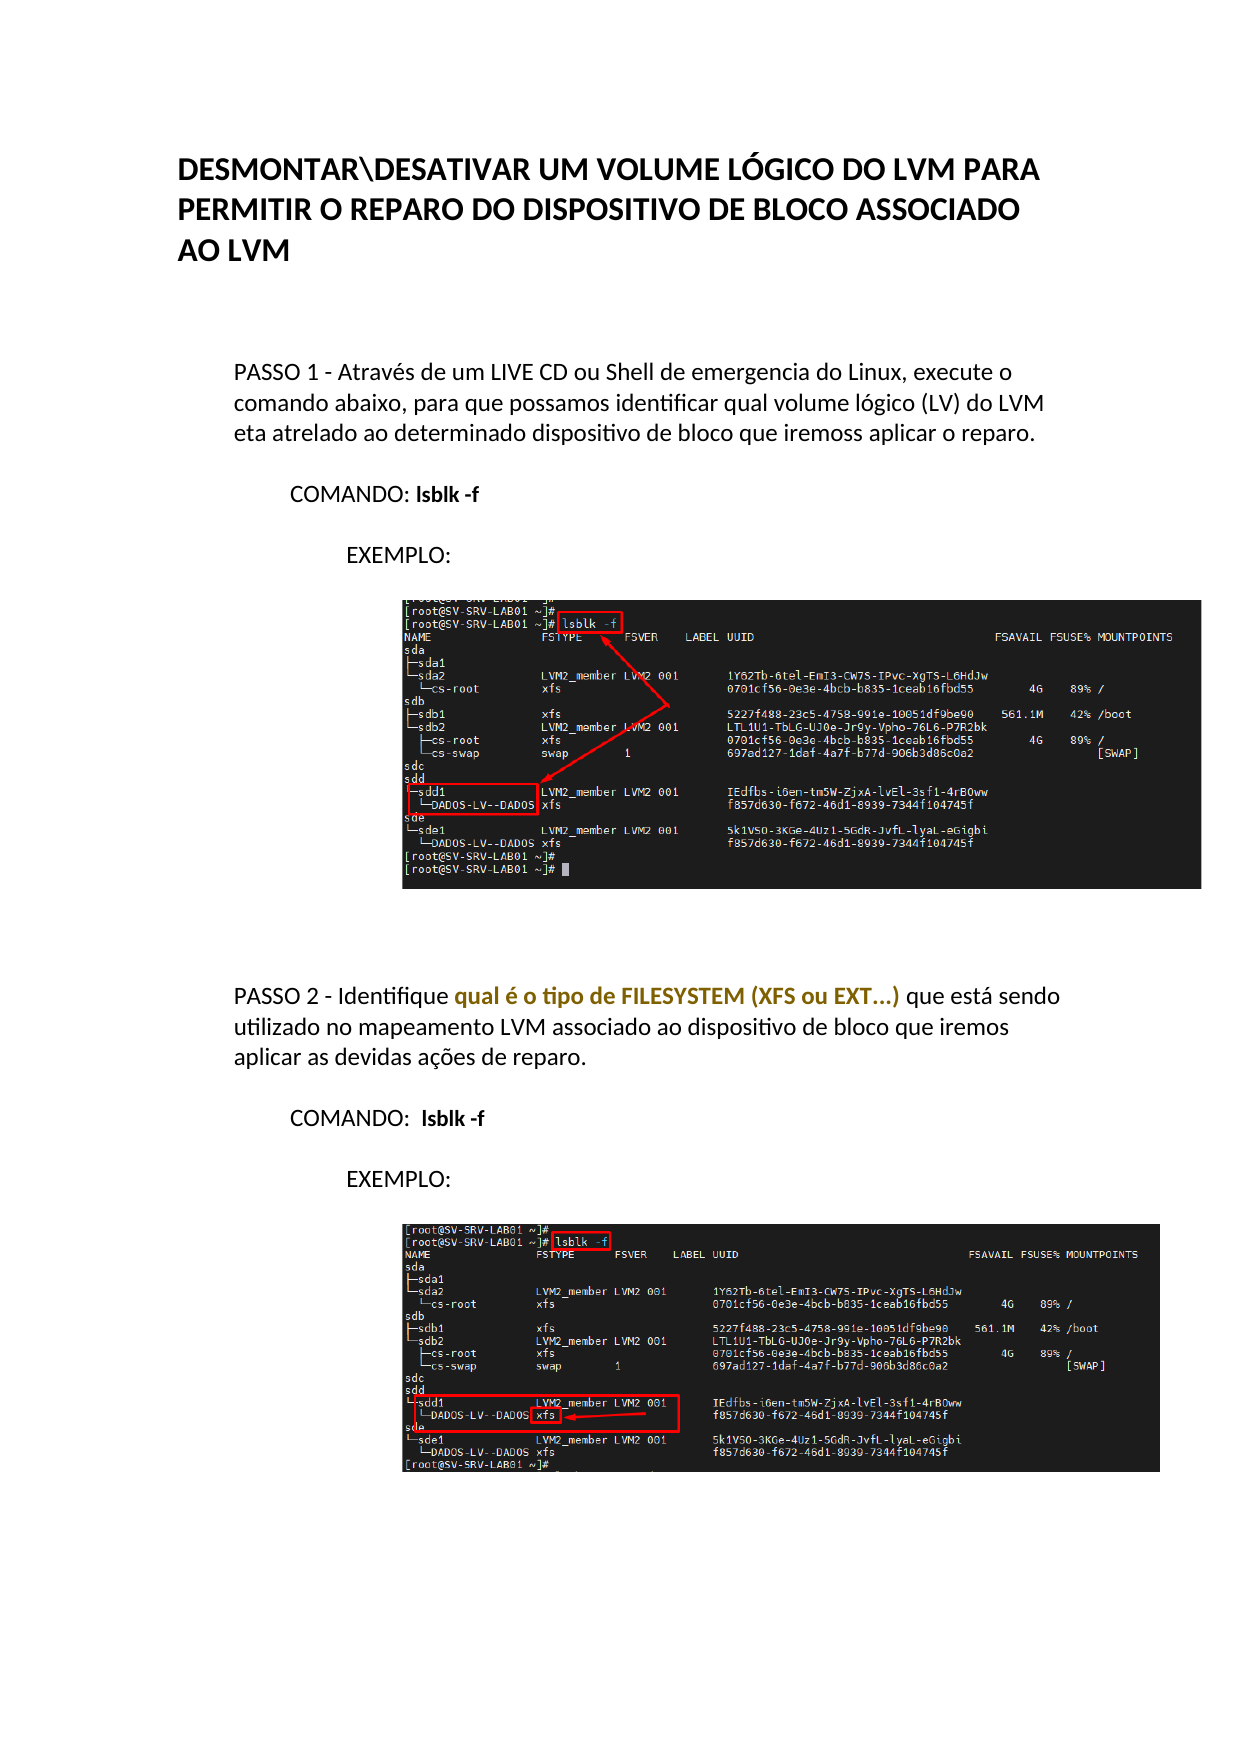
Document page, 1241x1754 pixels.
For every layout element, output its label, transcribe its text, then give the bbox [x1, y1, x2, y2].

picture [402, 600, 1202, 889]
text PASSO 2 - Identifique qual é o tipo de FILESYSTEM (XFS ou EXT...) que está sendo utilizado no mapeamento LVM associado ao dispositivo de bloco que iremos aplicar as devidas ações de reparo. [233, 981, 1063, 1072]
text DESMONTAR\DESATIVAR UM VOLUME LÓGICO DO LVM PARA PERMITIR O REPARO DO DISPOSITIVO DE BLOCO ASSOCIADO AO LVM [177, 148, 1063, 270]
picture [402, 1224, 1160, 1472]
text COMANDO: lsblk -f [290, 1103, 1063, 1133]
text EXEMPLO: [346, 1164, 1063, 1194]
text COMANDO: lsblk -f [290, 478, 1063, 509]
text PASSO 1 - Através de um LIVE CD ou Shell de emergencia do Linux, execute o comando abaixo, para que possamos identificar qual volume lógico (LV) do LVM eta atrelado ao determinado dispositivo de bloco que iremoss aplicar o reparo. [233, 356, 1063, 448]
text EXEMPLO: [346, 539, 1063, 570]
